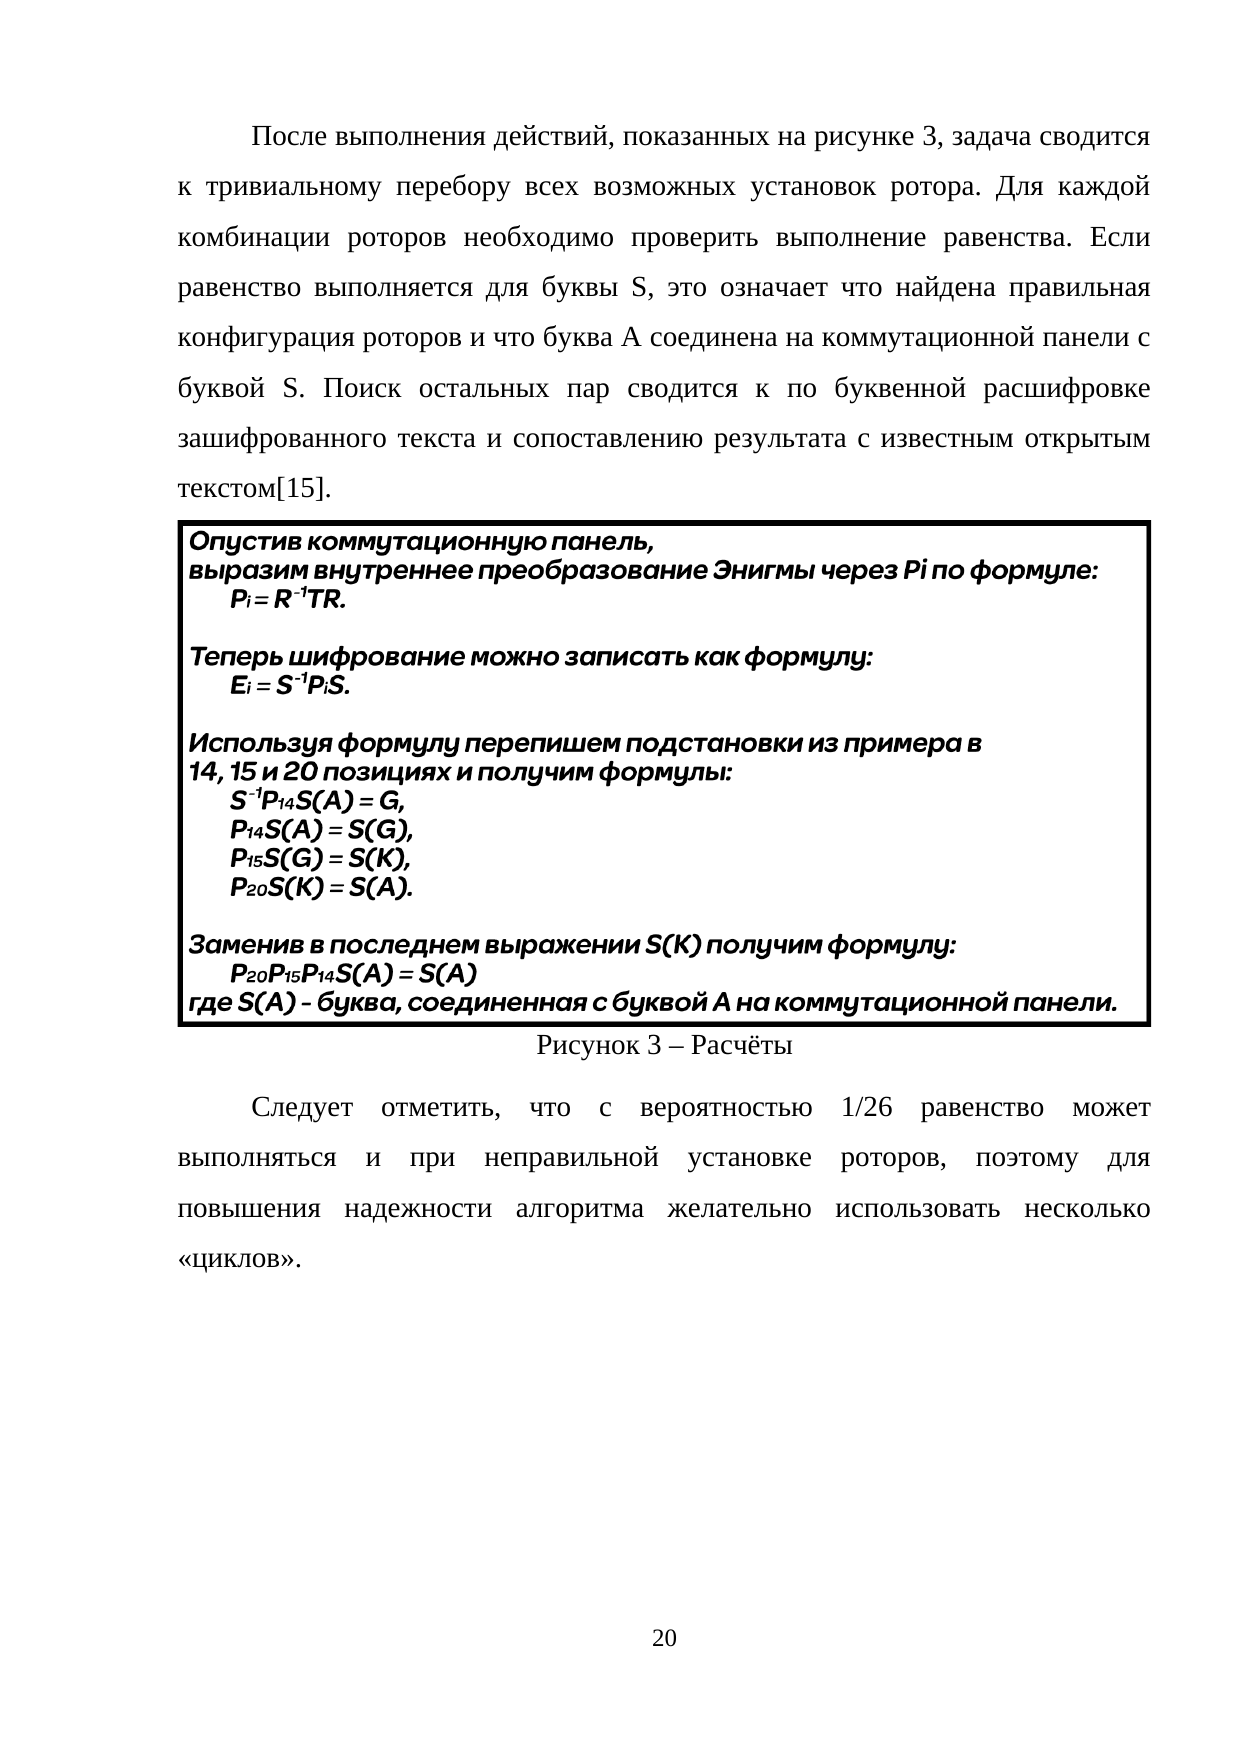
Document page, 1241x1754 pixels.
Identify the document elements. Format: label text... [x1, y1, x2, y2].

subtitle После выполнения действий, показанных на рисунке 3, задача сводится к тривиальному перебору всех возможных установок ротора. Для каждой комбинации роторов необходимо проверить выполнение равенства. Если равенство выполняется для буквы S, это означает что найдена правильная конфигурация роторов и что буква A соединена на коммутационной панели с буквой S. Поиск остальных пар сводится к по буквенной расшифровке зашифрованного текста и сопоставлению результата с известным открытым текстом[15]. [177, 118, 1152, 504]
subtitle Следует отметить, что с вероятностью 1/26 равенство может выполняться и при неправильной установке роторов, поэтому для повышения надежности алгоритма желательно использовать несколько «циклов». [177, 1089, 1152, 1274]
text Рисунок 3 – Расчёты [177, 1027, 1152, 1060]
picture [177, 520, 1152, 1027]
